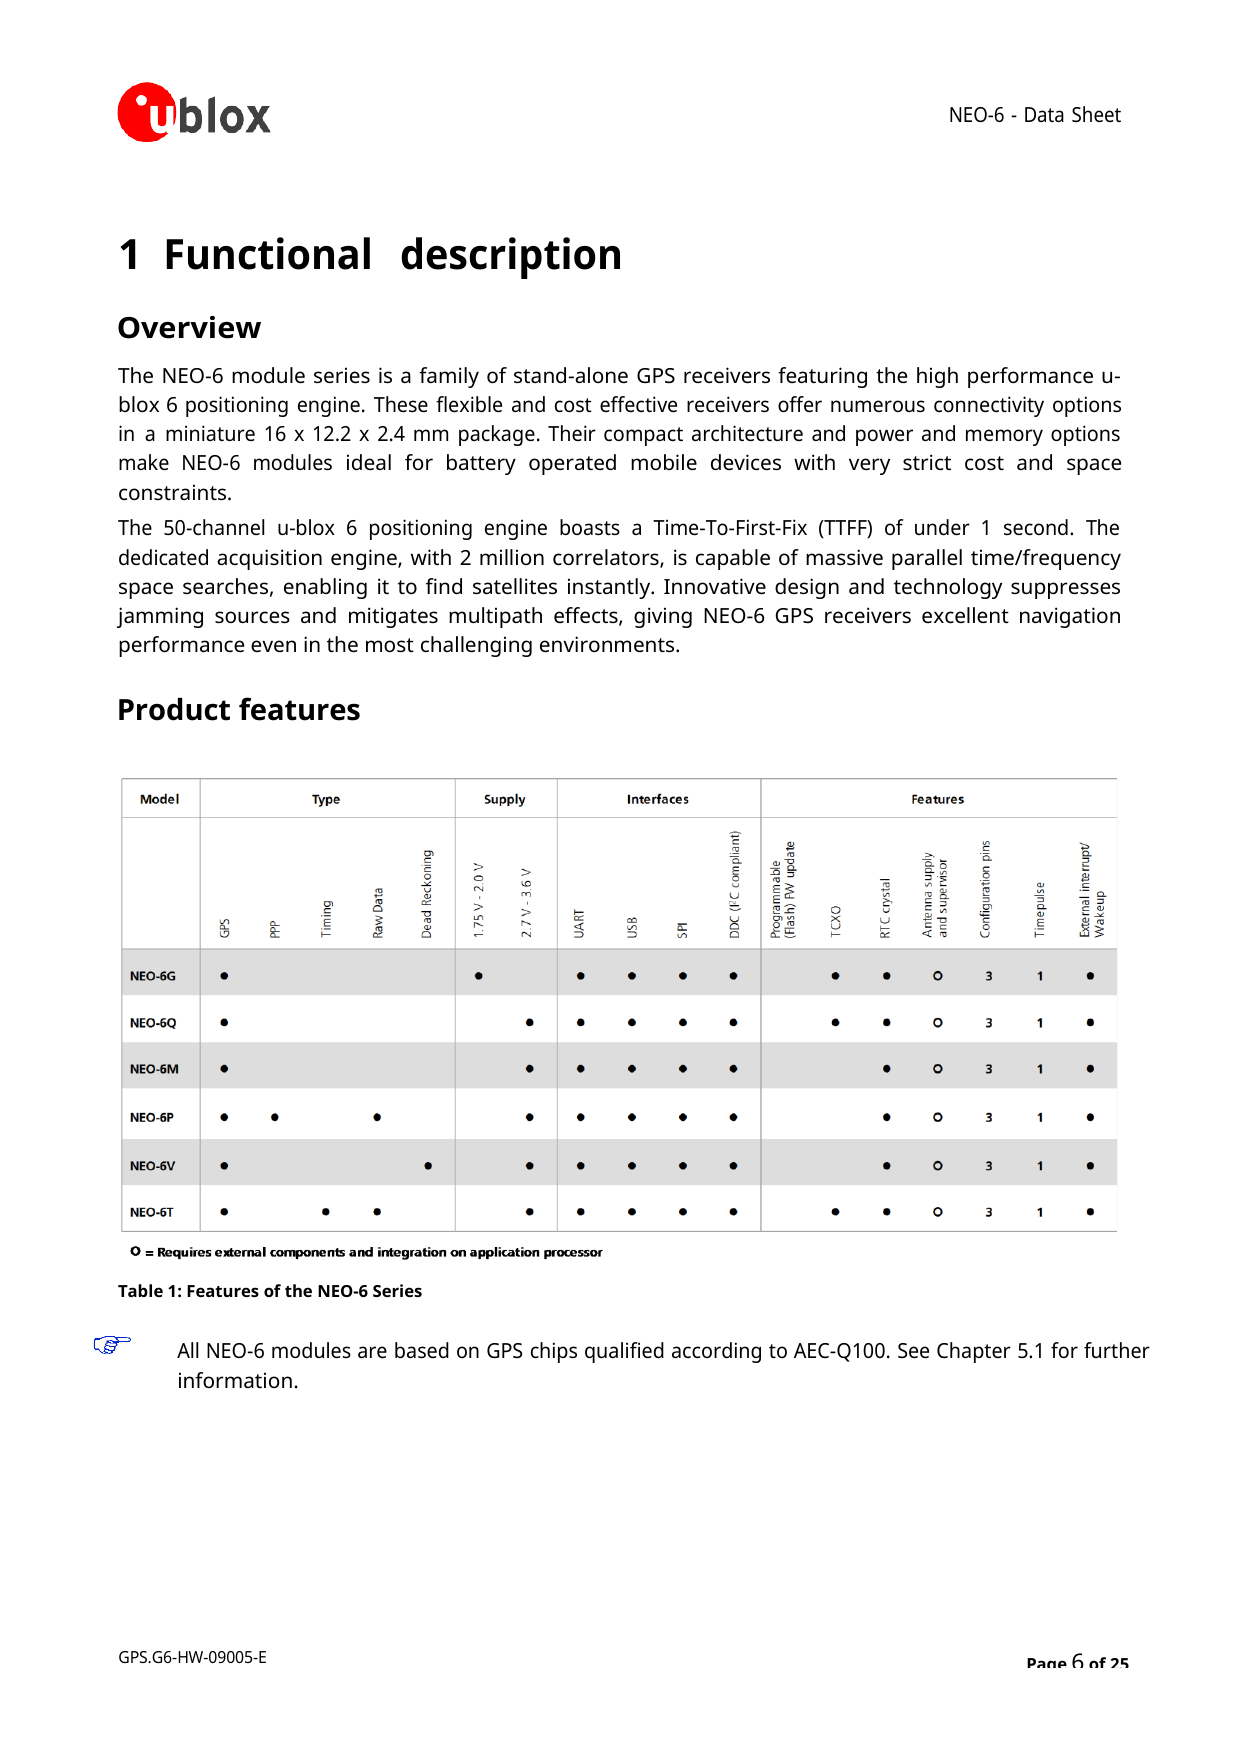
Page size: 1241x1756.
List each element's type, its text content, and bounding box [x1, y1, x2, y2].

subtitle Product features [79, 689, 1201, 729]
picture [117, 82, 271, 142]
text All NEO-6 modules are based on GPS chips qualified according to AEC-Q100. See Chapter 5.1 for further information. [177, 1336, 1201, 1394]
subtitle Overview [79, 308, 1201, 347]
picture [93, 1336, 131, 1354]
subtitle Functional description [118, 225, 1201, 281]
text The 50-channel u-blox 6 positioning engine boasts a Time-To-First-Fix (TTFF) of under 1 second. The dedicated acquisition engine, with 2 million correlators, is capable of massive parallel time/frequency space searches, enabling it to find satellites instantly. Innovative design and technology suppresses jamming sources and mitigates multipath effects, giving NEO-6 GPS receivers excellent navigation performance even in the most challenging environments. [118, 513, 1122, 659]
text The NEO-6 module series is a family of stand-alone GPS receivers featuring the high performance u-blox 6 positioning engine. These flexible and cost effective receivers offer numerous connectivity options in a miniature 16 x 12.2 x 2.4 mm package. Their compact architecture and power and memory options make NEO-6 modules ideal for battery operated mobile devices with very strict cost and space constraints. [118, 361, 1122, 506]
picture [121, 778, 1118, 1260]
